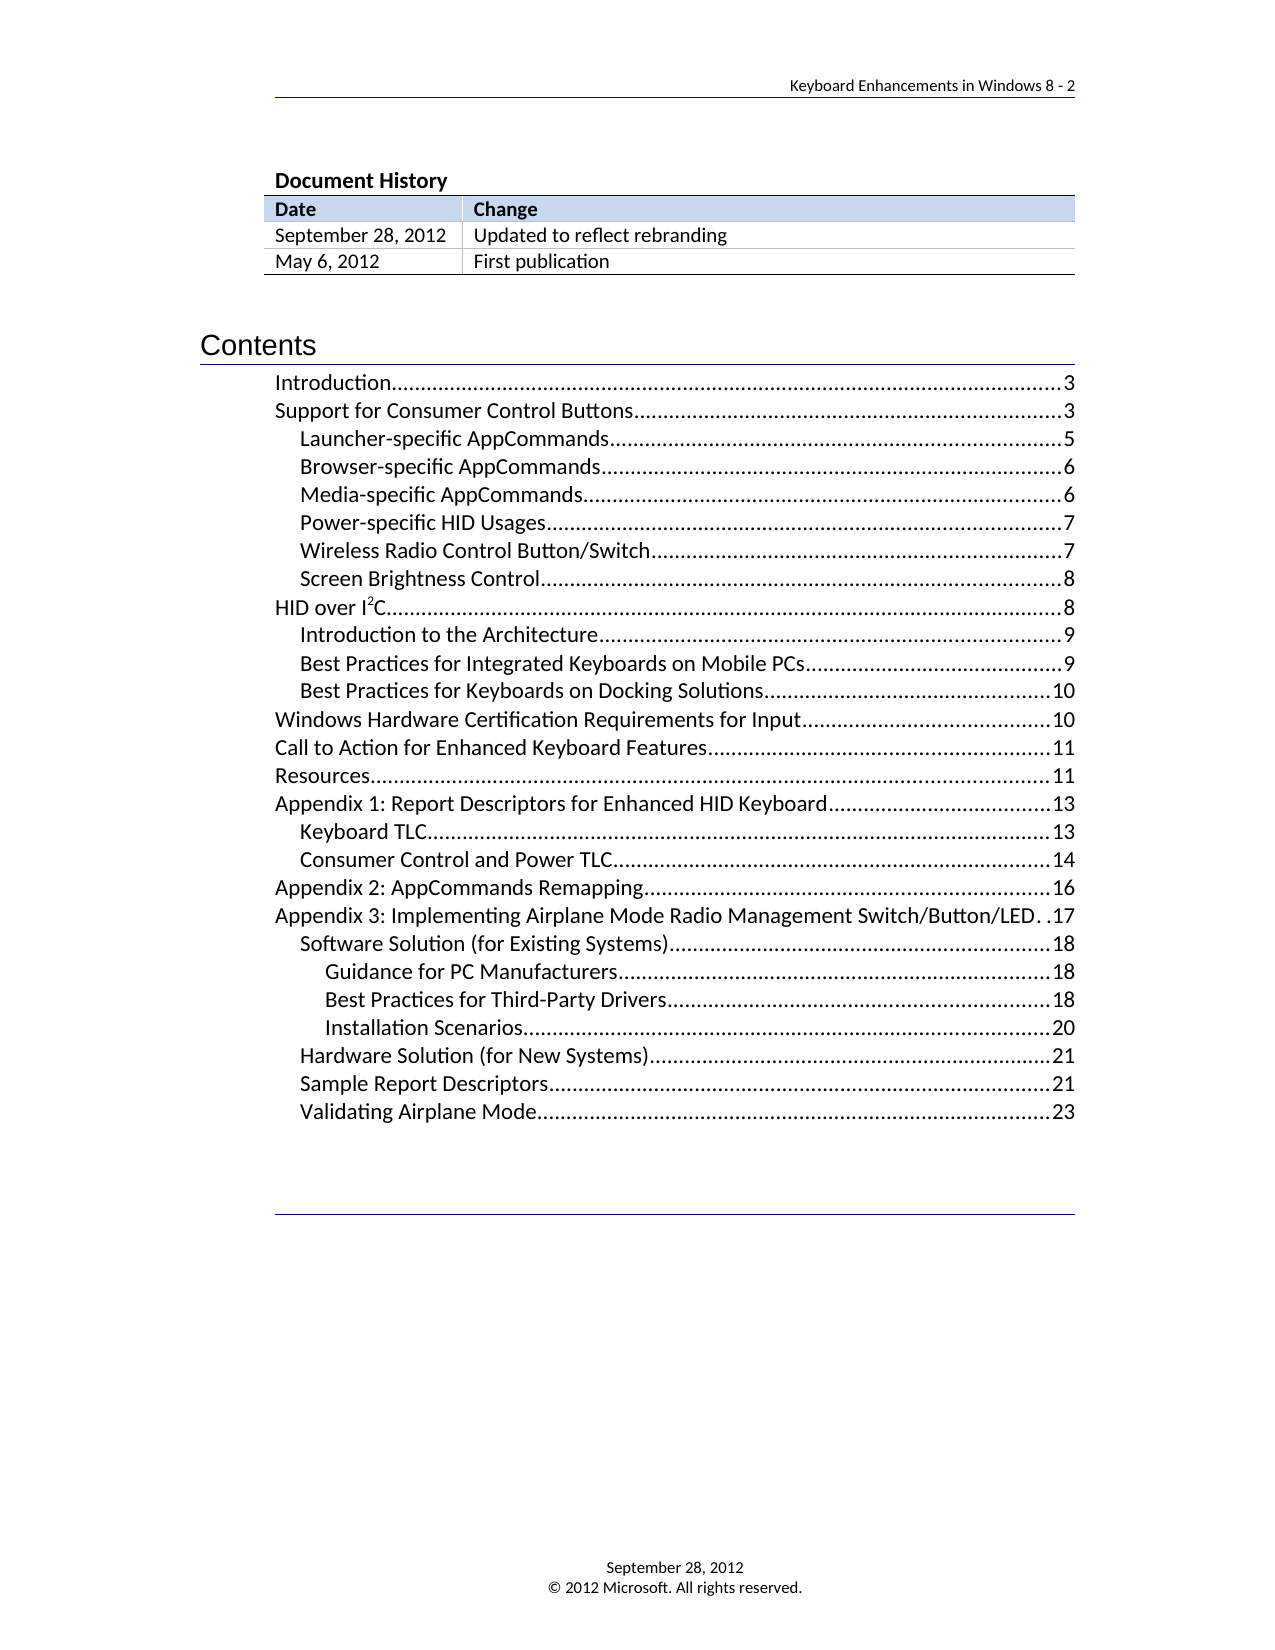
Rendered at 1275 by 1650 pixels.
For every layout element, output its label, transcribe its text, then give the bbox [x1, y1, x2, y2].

text Power-specific HID Usages 7 [300, 508, 1075, 537]
text Screen Brightness Control 8 [300, 564, 1075, 593]
text Media-specific AppCommands 6 [300, 481, 1075, 508]
text Sample Report Descriptors 21 [300, 1069, 1075, 1097]
text Guidance for PC Manufacturers 18 [325, 957, 1075, 985]
text Best Practices for Integrated Keyboards on Mobile PCs 9 [300, 649, 1075, 677]
table_cell May 6, 2012 [264, 249, 462, 274]
text Document History [275, 167, 1075, 195]
text Best Practices for Third-Party Drivers 18 [325, 985, 1075, 1013]
text Software Solution (for Existing Systems) 18 [300, 929, 1075, 957]
text Appendix 1: Report Descriptors for Enhanced HID Keyboard 13 [275, 789, 1075, 817]
text Best Practices for Keyboards on Docking Solutions 10 [300, 677, 1075, 705]
text Windows Hardware Certification Requirements for Input 10 [275, 705, 1075, 733]
text Installation Scenarios 20 [325, 1013, 1075, 1041]
text Consumer Control and Power TLC 14 [300, 845, 1075, 873]
text Contents [200, 328, 1075, 364]
text HID over I2C 8 [275, 593, 1075, 621]
table_header Date [264, 196, 462, 221]
table_cell Updated to reflect rebranding [463, 222, 1075, 248]
table_cell First publication [463, 249, 1075, 274]
text Resources 11 [275, 761, 1075, 789]
text Appendix 2: AppCommands Remapping 16 [275, 873, 1075, 901]
table_cell September 28, 2012 [264, 222, 462, 248]
text Hardware Solution (for New Systems) 21 [300, 1041, 1075, 1069]
table_header [582, 196, 742, 221]
text Introduction to the Architecture 9 [300, 621, 1075, 649]
text Launcher-specific AppCommands 5 [300, 424, 1075, 452]
table_header [742, 196, 901, 221]
text Introduction 3 [275, 368, 1075, 396]
table_header [901, 196, 1075, 221]
text Support for Consumer Control Buttons 3 [275, 396, 1075, 424]
text Wireless Radio Control Button/Switch 7 [300, 537, 1075, 564]
text Keyboard TLC 13 [300, 817, 1075, 845]
text Browser-specific AppCommands 6 [300, 452, 1075, 481]
table_header Change [463, 196, 582, 221]
text Appendix 3: Implementing Airplane Mode Radio Management Switch/Button/LED 17 [275, 901, 1075, 929]
text Validating Airplane Mode 23 [300, 1097, 1075, 1125]
text Call to Action for Enhanced Keyboard Features 11 [275, 733, 1075, 761]
